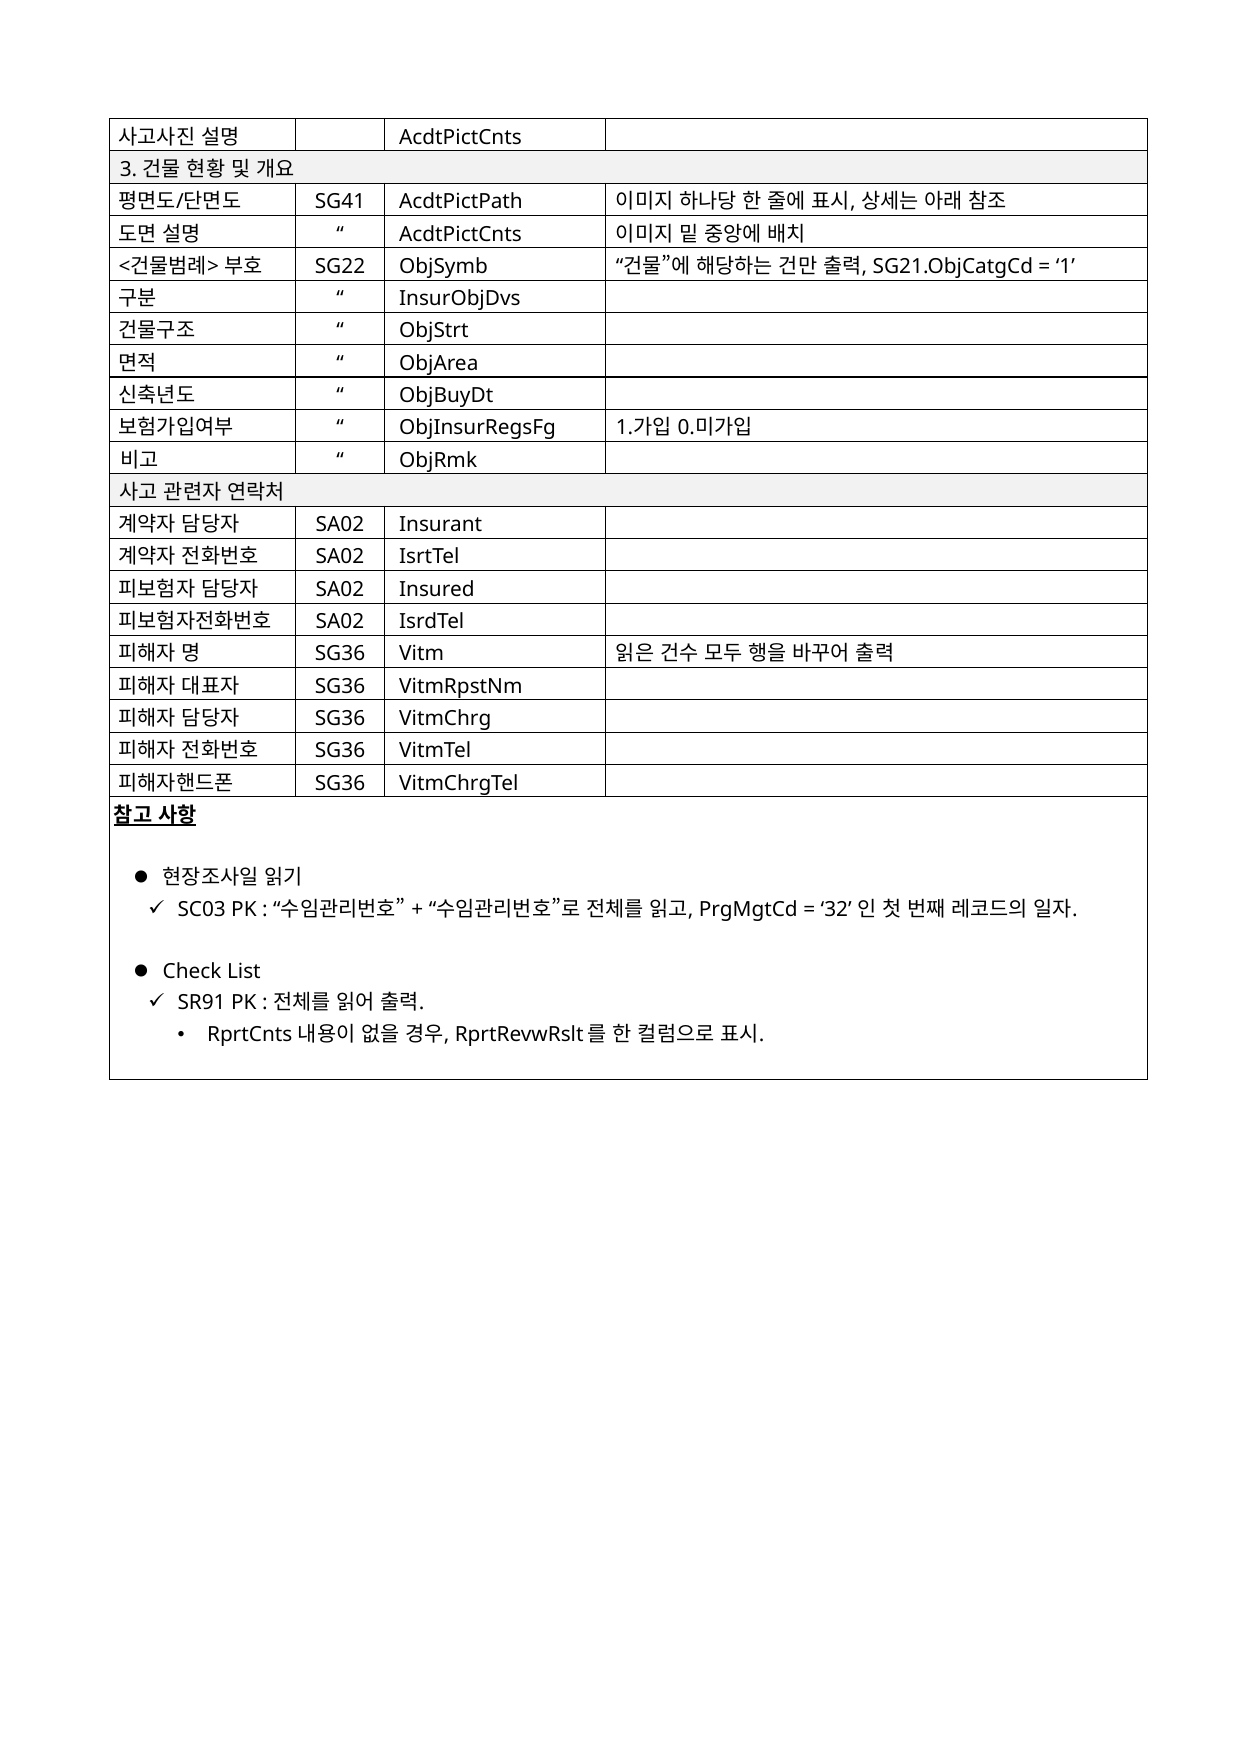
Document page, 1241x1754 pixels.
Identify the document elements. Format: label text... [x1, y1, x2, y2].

table_cell AcdtPictCnts [385, 119, 605, 150]
table_cell 참고 사항 현장조사일 읽기 SC03 PK : “수임관리번호” + “수임관리번호”로 전체를 읽고, PrgMgtCd = ‘32’ 인 첫 번째 레코드의 일자. Check List SR91 PK : 전체를 읽어 출력. RprtCnts 내용이 없을 경우, RprtRevwRslt를 한 컬럼으로 표시. [110, 797, 1147, 1078]
table_cell [606, 442, 1147, 473]
table_cell VitmChrgTel [385, 765, 605, 796]
table_cell AcdtPictCnts [385, 216, 605, 247]
table_cell Vitm [385, 636, 605, 667]
table_cell ObjBuyDt [385, 378, 605, 409]
table_cell 도면 설명 [110, 216, 295, 247]
table_cell 사고사진 설명 [110, 119, 295, 150]
table_cell ObjArea [385, 345, 605, 376]
table_cell “ [296, 313, 384, 344]
table_cell [606, 313, 1147, 344]
table_cell ObjInsurRegsFg [385, 410, 605, 441]
table_cell SA02 [296, 539, 384, 570]
table_cell VitmChrg [385, 700, 605, 732]
table_cell [296, 119, 384, 150]
table_cell SG36 [296, 668, 384, 699]
table_cell Insurant [385, 507, 605, 538]
table_cell 평면도/단면도 [110, 184, 295, 215]
table_cell VitmRpstNm [385, 668, 605, 699]
table_cell ObjStrt [385, 313, 605, 344]
table_cell “건물”에 해당하는 건만 출력, SG21.ObjCatgCd = ‘1’ [606, 248, 1147, 279]
table_cell [606, 700, 1147, 732]
table_cell ObjRmk [385, 442, 605, 473]
table_cell SG36 [296, 765, 384, 796]
table_cell SG36 [296, 733, 384, 764]
table_cell 피해자 담당자 [110, 700, 295, 732]
table_cell [606, 733, 1147, 764]
table_cell [606, 378, 1147, 409]
table_cell InsurObjDvs [385, 281, 605, 312]
table_cell SG36 [296, 700, 384, 732]
table_cell [606, 119, 1147, 150]
table_cell IsrtTel [385, 539, 605, 570]
table_cell 1.가입 0.미가입 [606, 410, 1147, 441]
table_cell [606, 604, 1147, 635]
table_cell SG36 [296, 636, 384, 667]
table_cell “ [296, 442, 384, 473]
table_cell <건물범례> 부호 [110, 248, 295, 279]
table_cell 피보험자 담당자 [110, 571, 295, 602]
table_cell SG22 [296, 248, 384, 279]
table_cell “ [296, 345, 384, 376]
table_cell [606, 345, 1147, 376]
table_cell SG41 [296, 184, 384, 215]
table_cell [606, 539, 1147, 570]
table_cell AcdtPictPath [385, 184, 605, 215]
table_cell 피보험자전화번호 [110, 604, 295, 635]
table_cell [606, 507, 1147, 538]
table_cell [606, 571, 1147, 602]
table_cell “ [296, 410, 384, 441]
table_cell 신축년도 [110, 378, 295, 409]
table_cell 계약자 담당자 [110, 507, 295, 538]
table_cell ObjSymb [385, 248, 605, 279]
table_cell SA02 [296, 604, 384, 635]
table_cell “ [296, 216, 384, 247]
table_cell “ [296, 378, 384, 409]
table_cell 구분 [110, 281, 295, 312]
table_cell 이미지 밑 중앙에 배치 [606, 216, 1147, 247]
table_cell VitmTel [385, 733, 605, 764]
table_cell 3. 건물 현황 및 개요 [110, 151, 1147, 183]
table_cell SA02 [296, 507, 384, 538]
table_cell 비고 [110, 442, 295, 473]
table_cell [606, 765, 1147, 796]
table_cell 피해자 명 [110, 636, 295, 667]
table_cell IsrdTel [385, 604, 605, 635]
table_cell 이미지 하나당 한 줄에 표시, 상세는 아래 참조 [606, 184, 1147, 215]
table_cell 사고 관련자 연락처 [110, 474, 1147, 506]
table_cell 피해자 전화번호 [110, 733, 295, 764]
table_cell 건물구조 [110, 313, 295, 344]
table_cell 면적 [110, 345, 295, 376]
table_cell 피해자핸드폰 [110, 765, 295, 796]
table_cell [606, 281, 1147, 312]
table_cell [606, 668, 1147, 699]
table_cell 보험가입여부 [110, 410, 295, 441]
table_cell “ [296, 281, 384, 312]
table_cell 계약자 전화번호 [110, 539, 295, 570]
table_cell SA02 [296, 571, 384, 602]
table_cell Insured [385, 571, 605, 602]
table_cell 피해자 대표자 [110, 668, 295, 699]
table_cell 읽은 건수 모두 행을 바꾸어 출력 [606, 636, 1147, 667]
